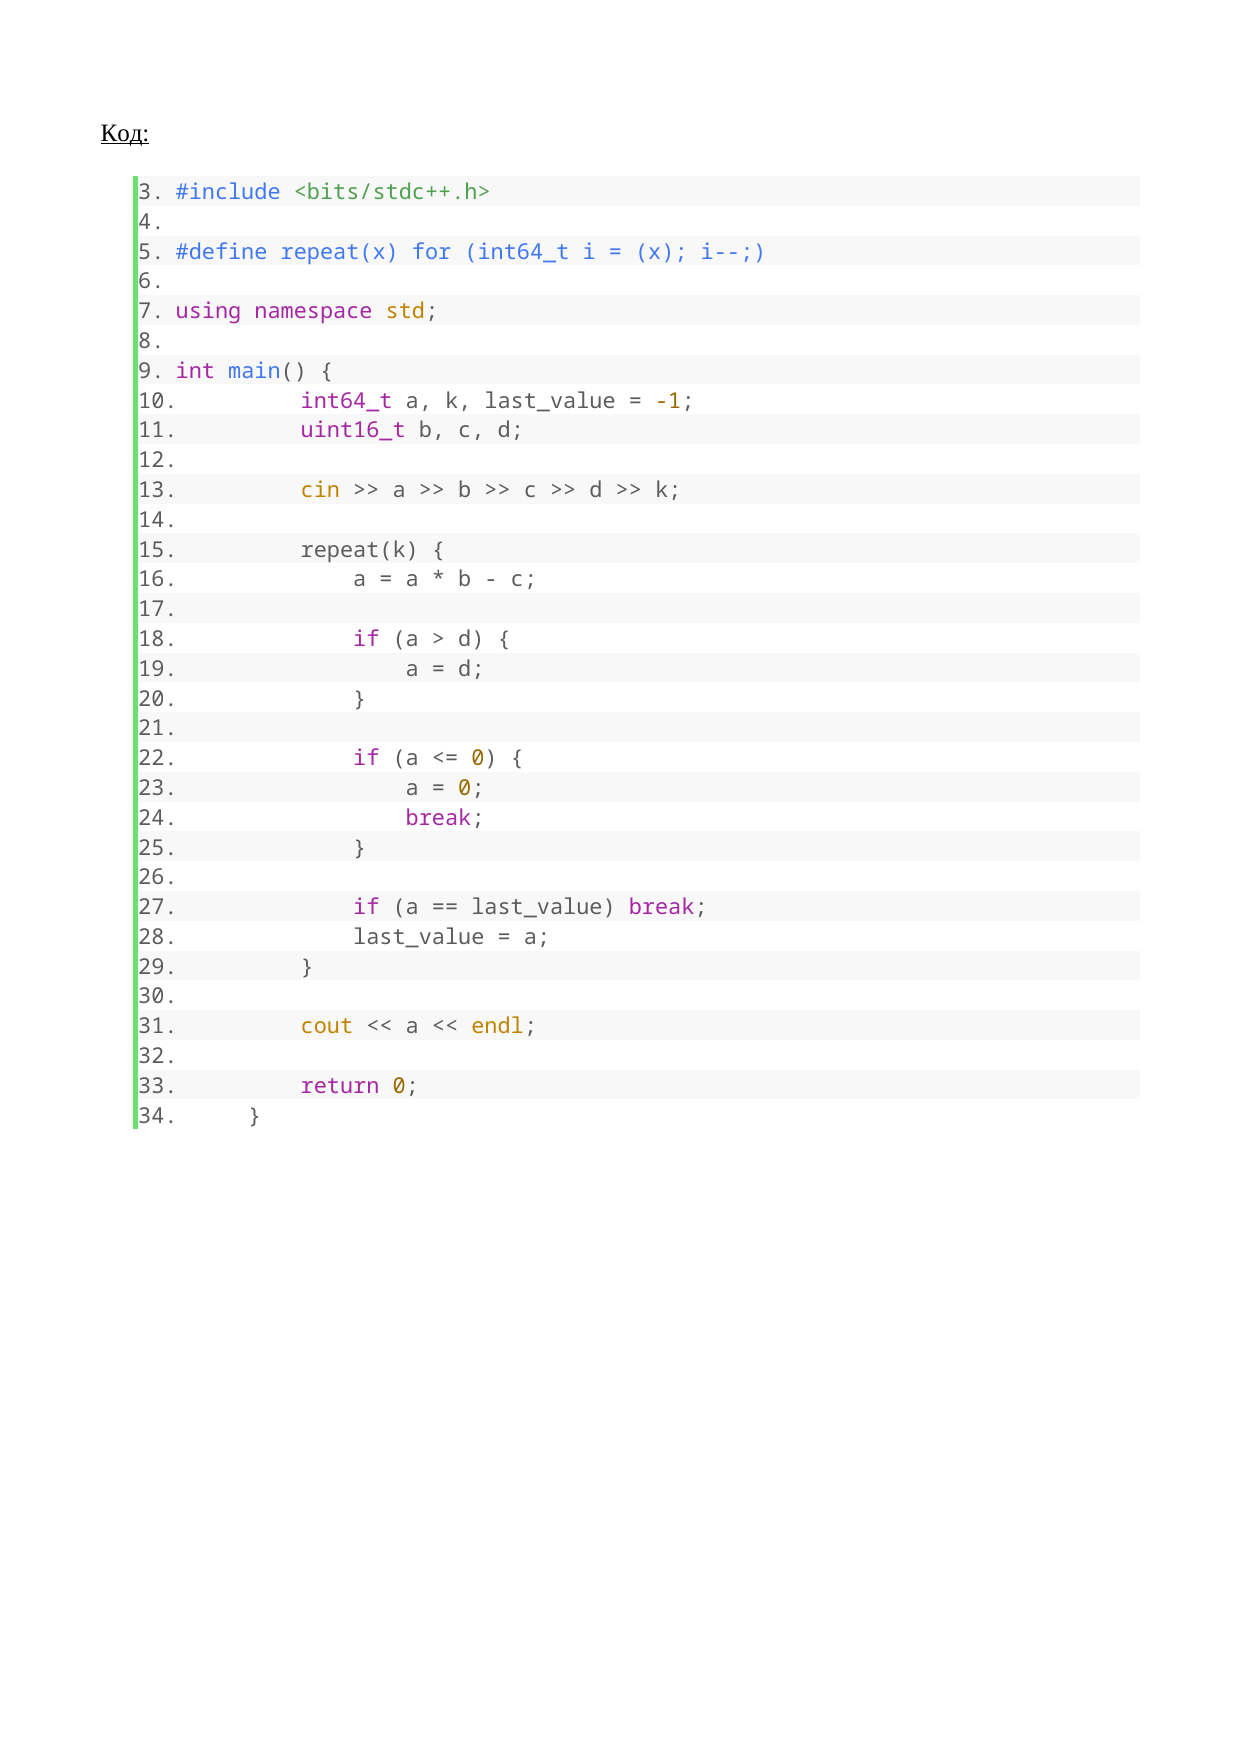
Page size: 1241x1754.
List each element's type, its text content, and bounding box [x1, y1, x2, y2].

list #define repeat(x) for (int64_t i = (x); i--;) [138, 236, 1140, 265]
list cout << a << endl; [138, 1010, 1140, 1040]
list int64_t a, k, last_value = -1; [138, 384, 1140, 414]
list uint16_t b, c, d; [138, 414, 1140, 444]
text Код: [100, 118, 1140, 147]
list cin >> a >> b >> c >> d >> k; [138, 474, 1140, 504]
list int main() { [138, 355, 1140, 384]
list repeat(k) { [138, 533, 1140, 563]
list last_value = a; [138, 921, 1140, 951]
list } [138, 682, 1140, 712]
list } [138, 831, 1140, 861]
list return 0; [138, 1070, 1140, 1099]
list } [138, 1099, 1140, 1129]
list using namespace std; [138, 295, 1140, 325]
list } [138, 951, 1140, 980]
list if (a <= 0) { [138, 742, 1140, 772]
list if (a == last_value) break; [138, 891, 1140, 921]
list a = a * b - c; [138, 563, 1140, 593]
list if (a > d) { [138, 623, 1140, 653]
list a = 0; [138, 772, 1140, 802]
list #include <bits/stdc++.h> [138, 176, 1140, 206]
list break; [138, 802, 1140, 831]
list a = d; [138, 653, 1140, 682]
